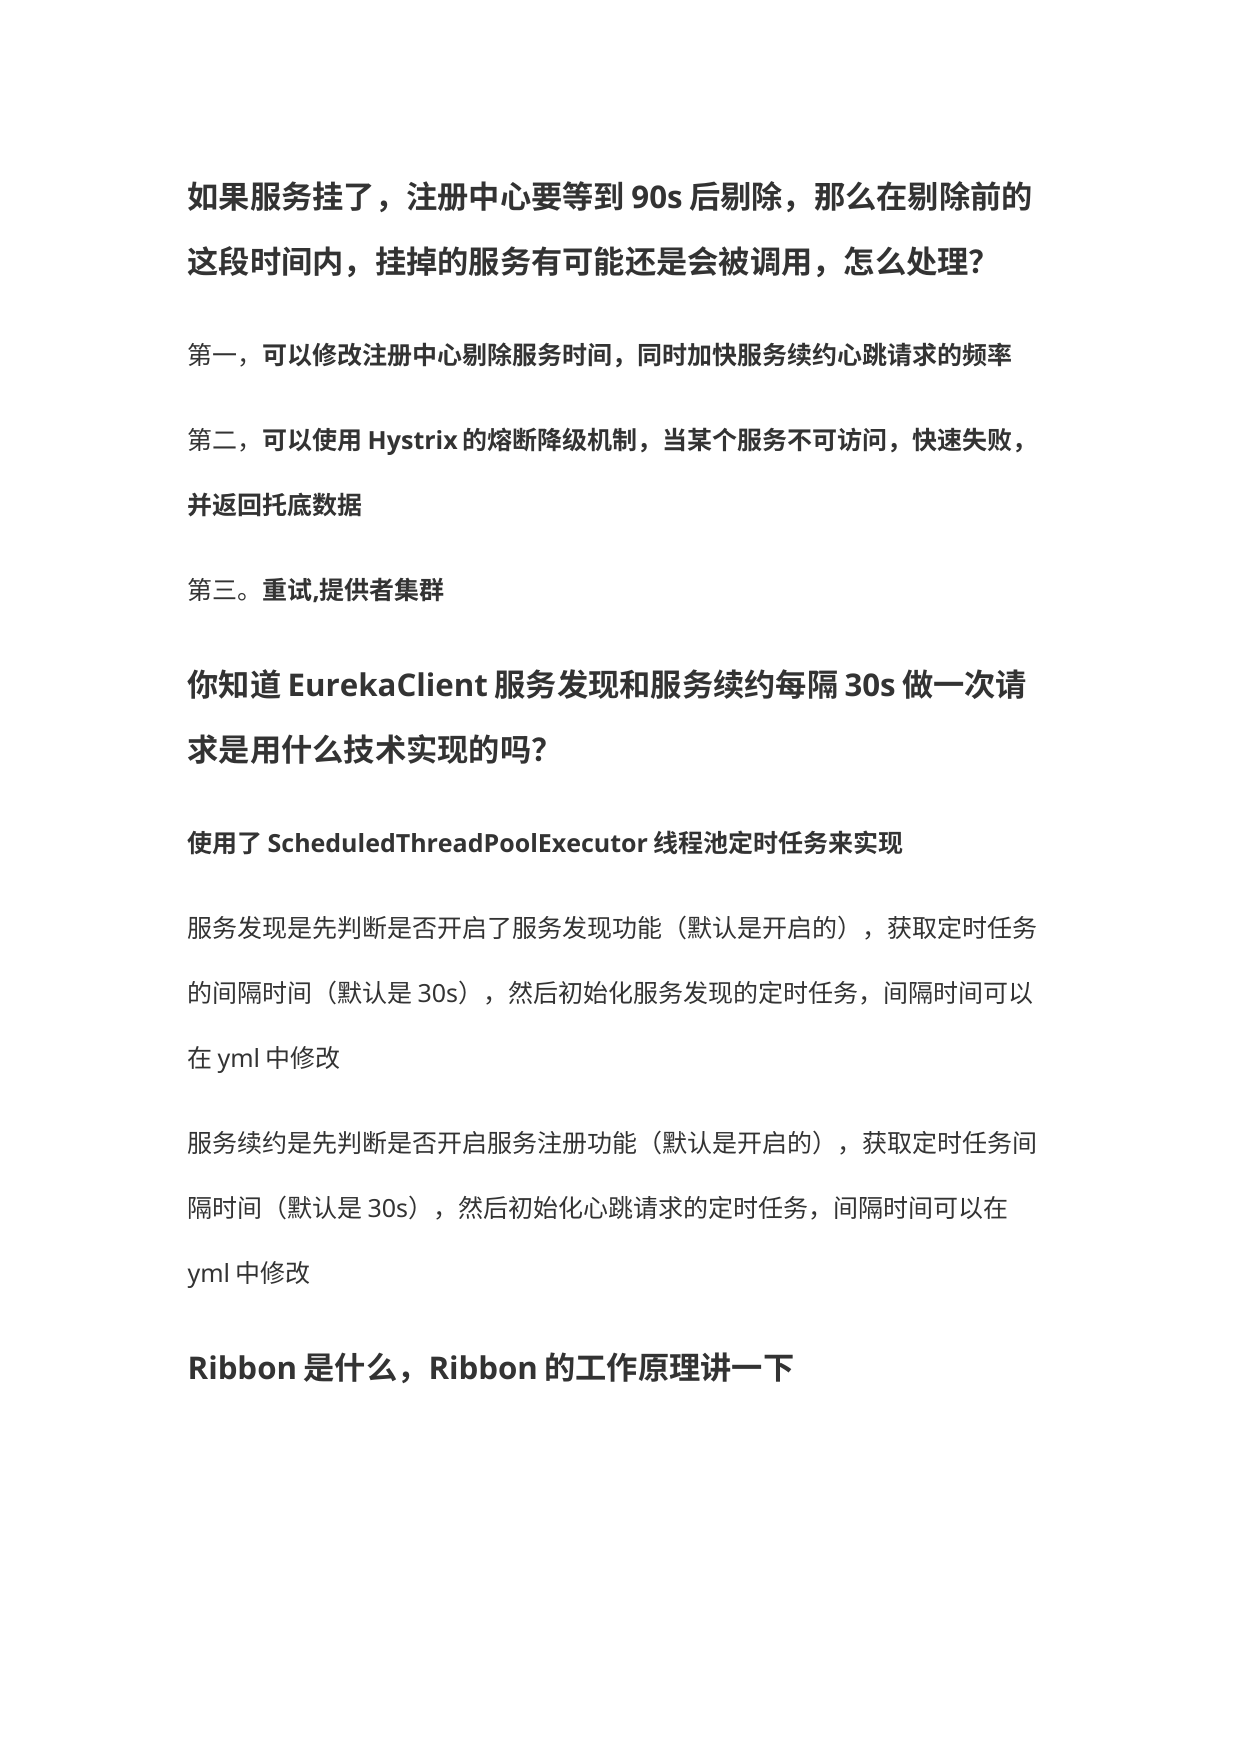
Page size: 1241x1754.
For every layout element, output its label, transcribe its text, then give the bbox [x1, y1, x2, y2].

text 第二，可以使用Hystrix的熔断降级机制，当某个服务不可访问，快速失败，并返回托底数据 [187, 406, 1053, 536]
text Ribbon是什么，Ribbon的工作原理讲一下 [187, 1334, 1053, 1399]
text 服务发现是先判断是否开启了服务发现功能（默认是开启的），获取定时任务的间隔时间（默认是30s），然后初始化服务发现的定时任务，间隔时间可以在yml中修改 [187, 894, 1053, 1089]
text 第一，可以修改注册中心剔除服务时间，同时加快服务续约心跳请求的频率 [187, 321, 1053, 386]
text 第三。重试,提供者集群 [187, 556, 1053, 621]
text 你知道EurekaClient服务发现和服务续约每隔30s做一次请求是用什么技术实现的吗？ [187, 650, 1053, 780]
text 服务续约是先判断是否开启服务注册功能（默认是开启的），获取定时任务间隔时间（默认是30s），然后初始化心跳请求的定时任务，间隔时间可以在yml中修改 [187, 1109, 1053, 1304]
text 如果服务挂了，注册中心要等到90s后剔除，那么在剔除前的这段时间内，挂掉的服务有可能还是会被调用，怎么处理？ [187, 162, 1053, 292]
text 使用了ScheduledThreadPoolExecutor线程池定时任务来实现 [187, 809, 1053, 874]
